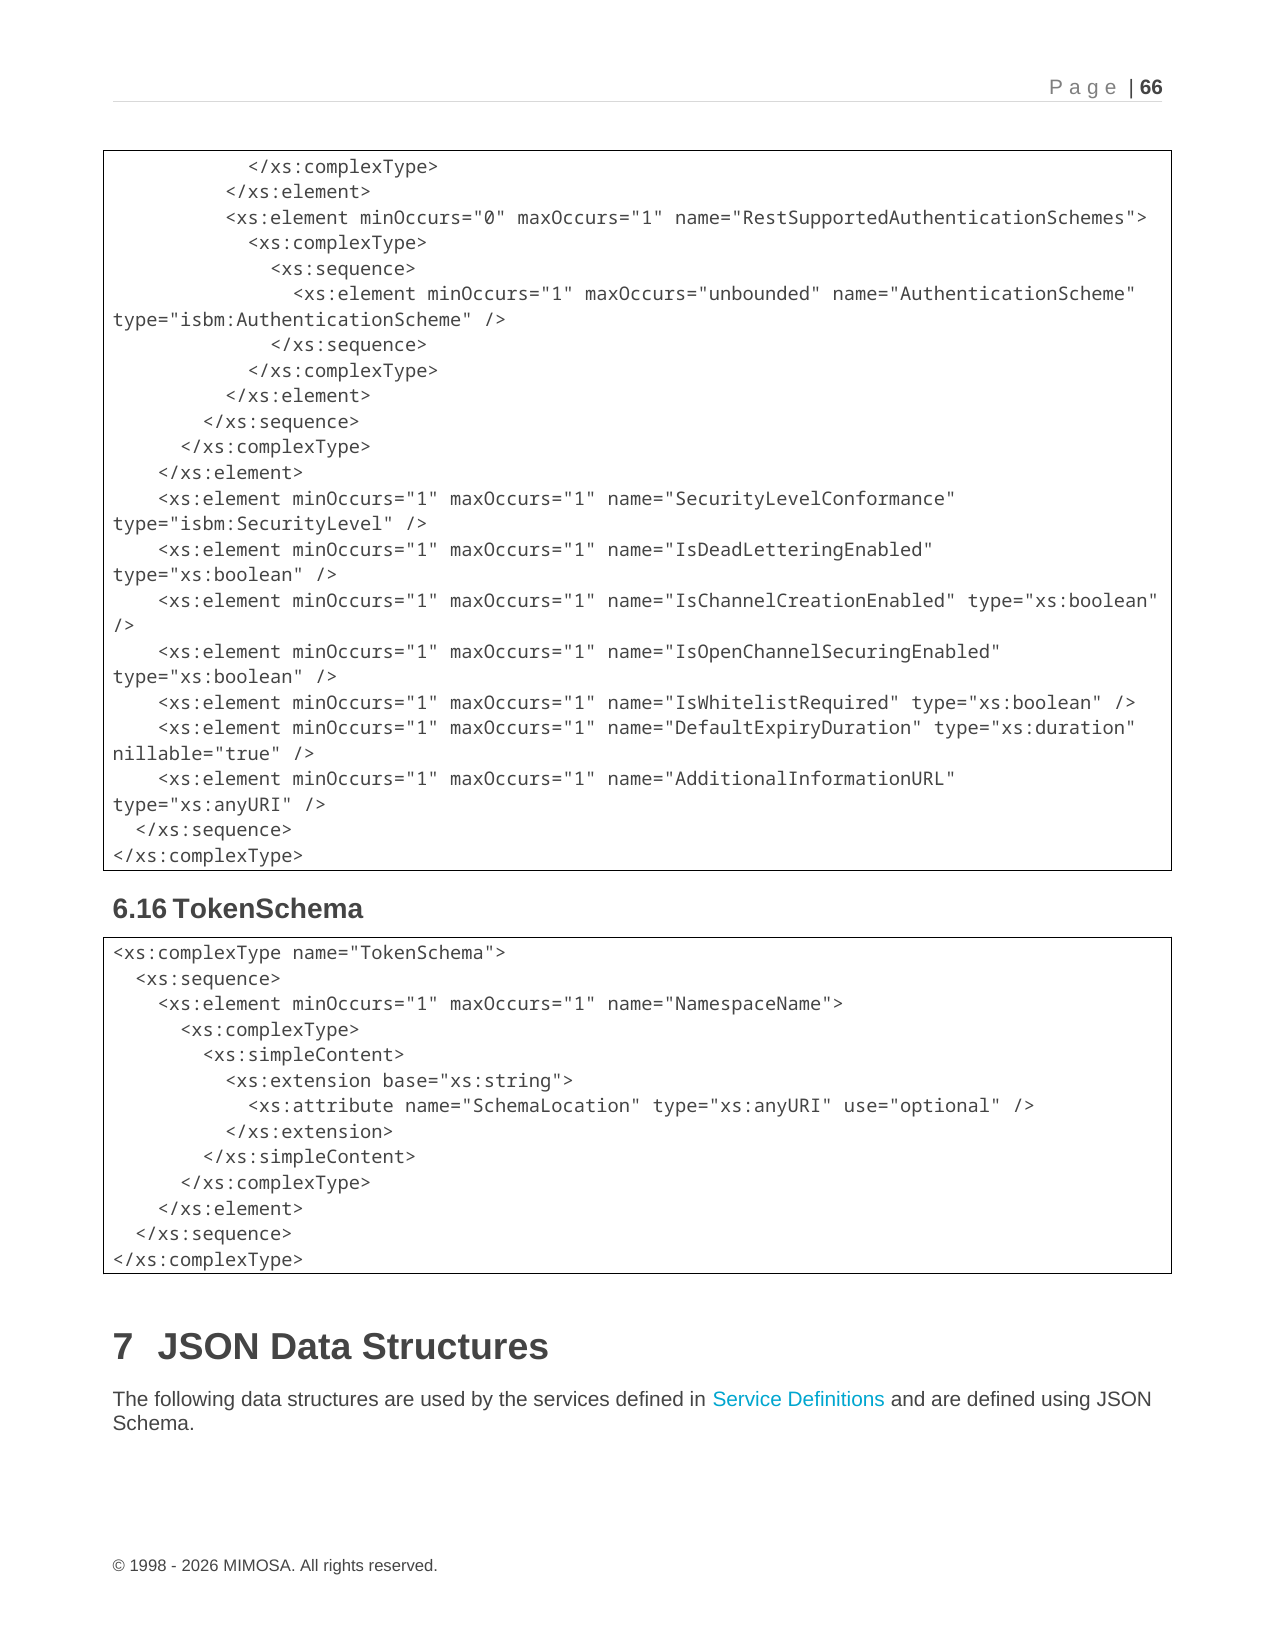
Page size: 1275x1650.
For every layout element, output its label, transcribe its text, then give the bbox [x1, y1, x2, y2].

subtitle JSON Data Structures [112, 1324, 1162, 1368]
text The following data structures are used by the services defined in Service Definitions and are defined using JSON Schema. [112, 1386, 1162, 1434]
text </xs:element> [112, 459, 1162, 485]
text </xs:sequence> [112, 332, 1162, 357]
text </xs:sequence> [112, 1220, 1162, 1243]
text <xs:element minOccurs="1" maxOccurs="1" name="DefaultExpiryDuration" type="xs:duration" nillable="true" /> [112, 714, 1162, 766]
text <xs:element minOccurs="1" maxOccurs="1" name="NamespaceName"> [112, 991, 1162, 1016]
text </xs:simpleContent> [112, 1144, 1162, 1169]
text <xs:element minOccurs="1" maxOccurs="1" name="IsOpenChannelSecuringEnabled" type="xs:boolean" /> [112, 638, 1162, 689]
text <xs:element minOccurs="1" maxOccurs="1" name="SecurityLevelConformance" type="isbm:SecurityLevel" /> [112, 485, 1162, 536]
text <xs:attribute name="SchemaLocation" type="xs:anyURI" use="optional" /> [112, 1093, 1162, 1118]
text </xs:complexType> [112, 434, 1162, 459]
text <xs:element minOccurs="0" maxOccurs="1" name="RestSupportedAuthenticationSchemes"> [112, 204, 1162, 230]
text <xs:element minOccurs="1" maxOccurs="1" name="IsDeadLetteringEnabled" type="xs:boolean" /> [112, 536, 1162, 587]
text </xs:complexType> [112, 1169, 1162, 1195]
text <xs:sequence> [112, 965, 1162, 991]
text </xs:sequence> [112, 408, 1162, 434]
text <xs:extension base="xs:string"> [112, 1067, 1162, 1093]
text </xs:element> [112, 179, 1162, 204]
text </xs:complexType> [112, 357, 1162, 383]
text <xs:element minOccurs="1" maxOccurs="1" name="AdditionalInformationURL" type="xs:anyURI" /> [112, 766, 1162, 817]
text <xs:element minOccurs="1" maxOccurs="1" name="IsWhitelistRequired" type="xs:boolean" /> [112, 689, 1162, 714]
text <xs:complexType name="TokenSchema"> [104, 938, 1171, 965]
text <xs:complexType> [112, 1016, 1162, 1042]
text <xs:simpleContent> [112, 1042, 1162, 1067]
text </xs:complexType> [104, 151, 1171, 179]
text </xs:complexType> [104, 1243, 1171, 1273]
text <xs:sequence> [112, 255, 1162, 281]
text </xs:element> [112, 383, 1162, 408]
text <xs:element minOccurs="1" maxOccurs="1" name="IsChannelCreationEnabled" type="xs:boolean" /> [112, 587, 1162, 638]
text </xs:complexType> [104, 839, 1171, 870]
text <xs:complexType> [112, 230, 1162, 255]
text </xs:extension> [112, 1118, 1162, 1144]
subtitle TokenSchema [112, 892, 1162, 924]
text </xs:sequence> [112, 817, 1162, 839]
text <xs:element minOccurs="1" maxOccurs="unbounded" name="AuthenticationScheme" type="isbm:AuthenticationScheme" /> [112, 281, 1162, 332]
text </xs:element> [112, 1195, 1162, 1220]
